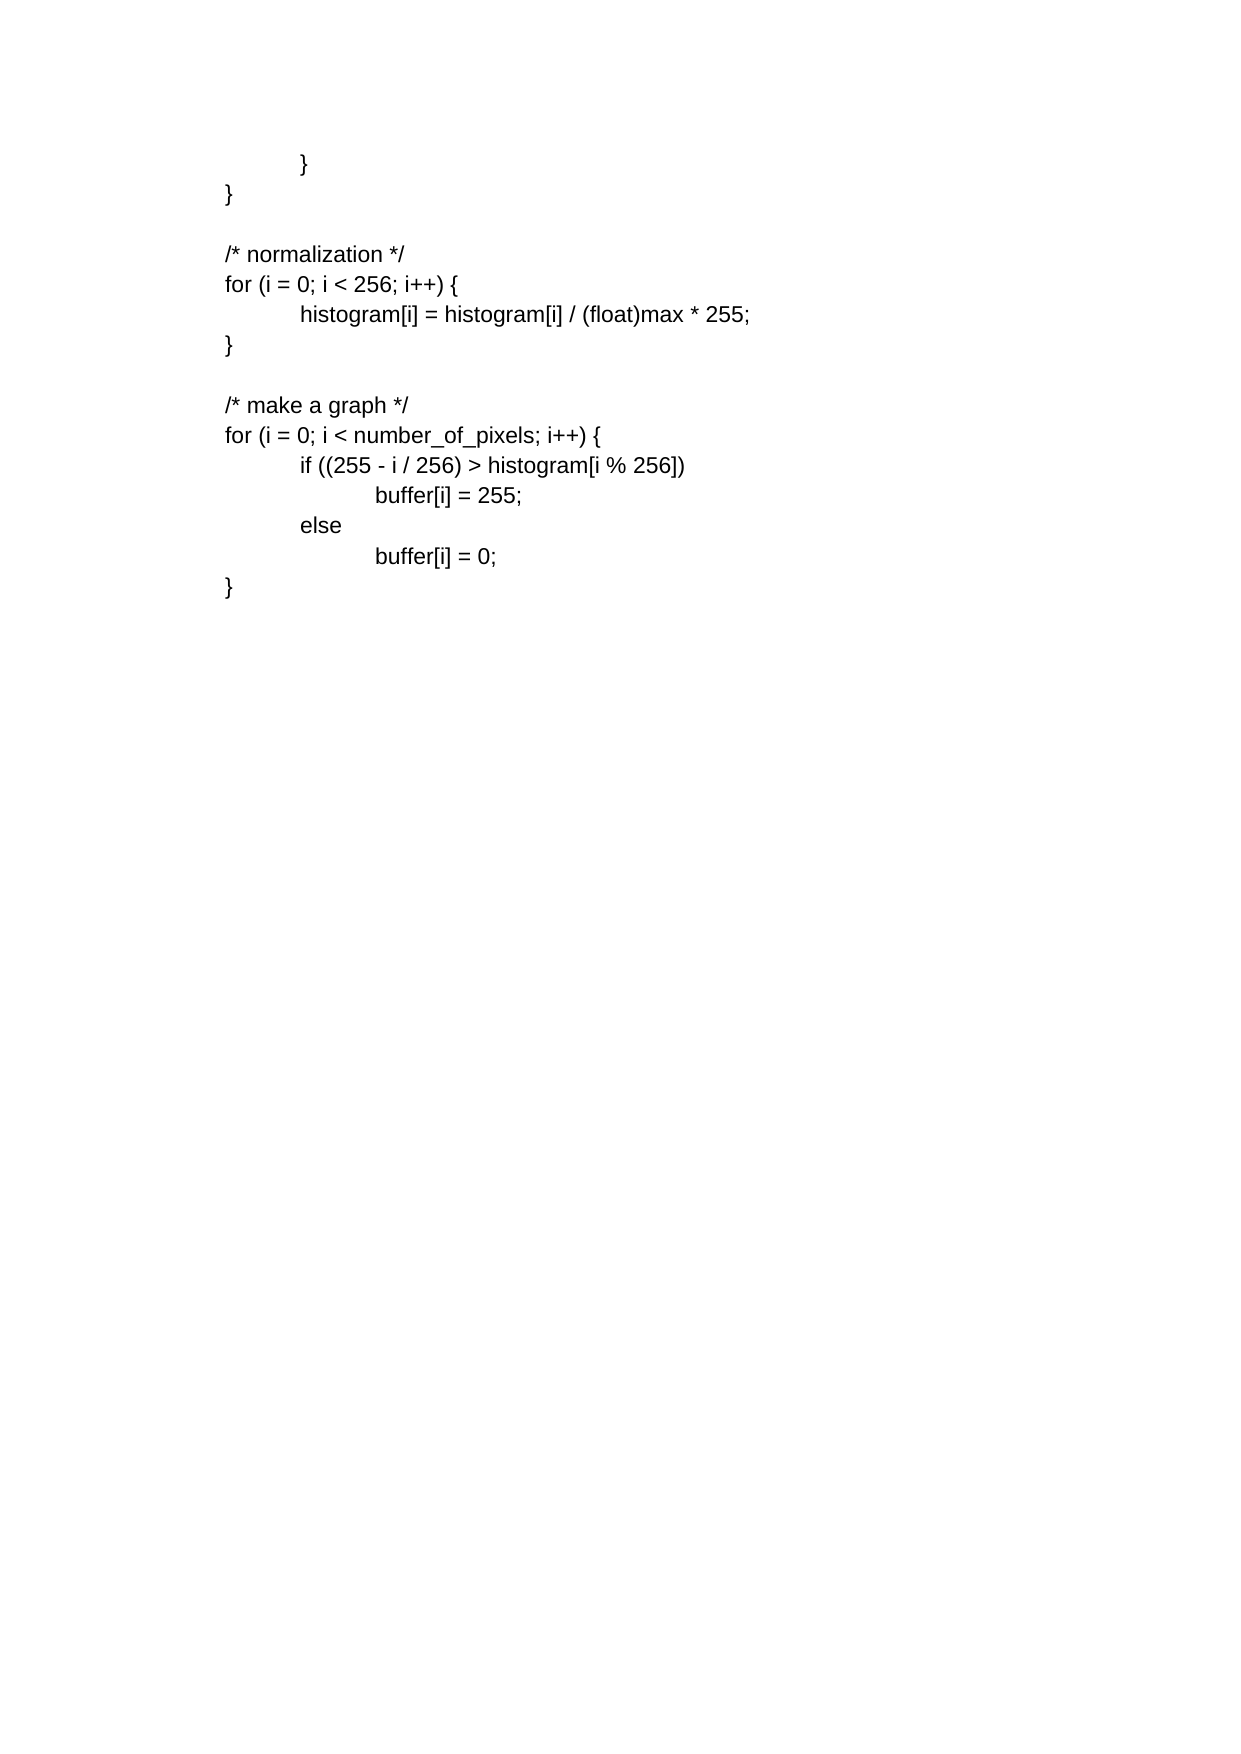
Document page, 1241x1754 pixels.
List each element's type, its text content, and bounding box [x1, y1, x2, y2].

text buffer[i] = 0; [150, 543, 1090, 569]
text for (i = 0; i < 256; i++) { [150, 271, 1090, 297]
text } [150, 180, 1090, 207]
text } [150, 150, 1090, 176]
text if ((255 - i / 256) > histogram[i % 256]) [150, 452, 1090, 478]
text for (i = 0; i < number_of_pixels; i++) { [150, 422, 1090, 448]
text histogram[i] = histogram[i] / (float)max * 255; [150, 301, 1090, 327]
text } [150, 573, 1090, 599]
text /* normalization */ [150, 241, 1090, 267]
text /* make a graph */ [150, 392, 1090, 418]
text buffer[i] = 255; [150, 482, 1090, 509]
text } [150, 331, 1090, 358]
text else [150, 512, 1090, 539]
